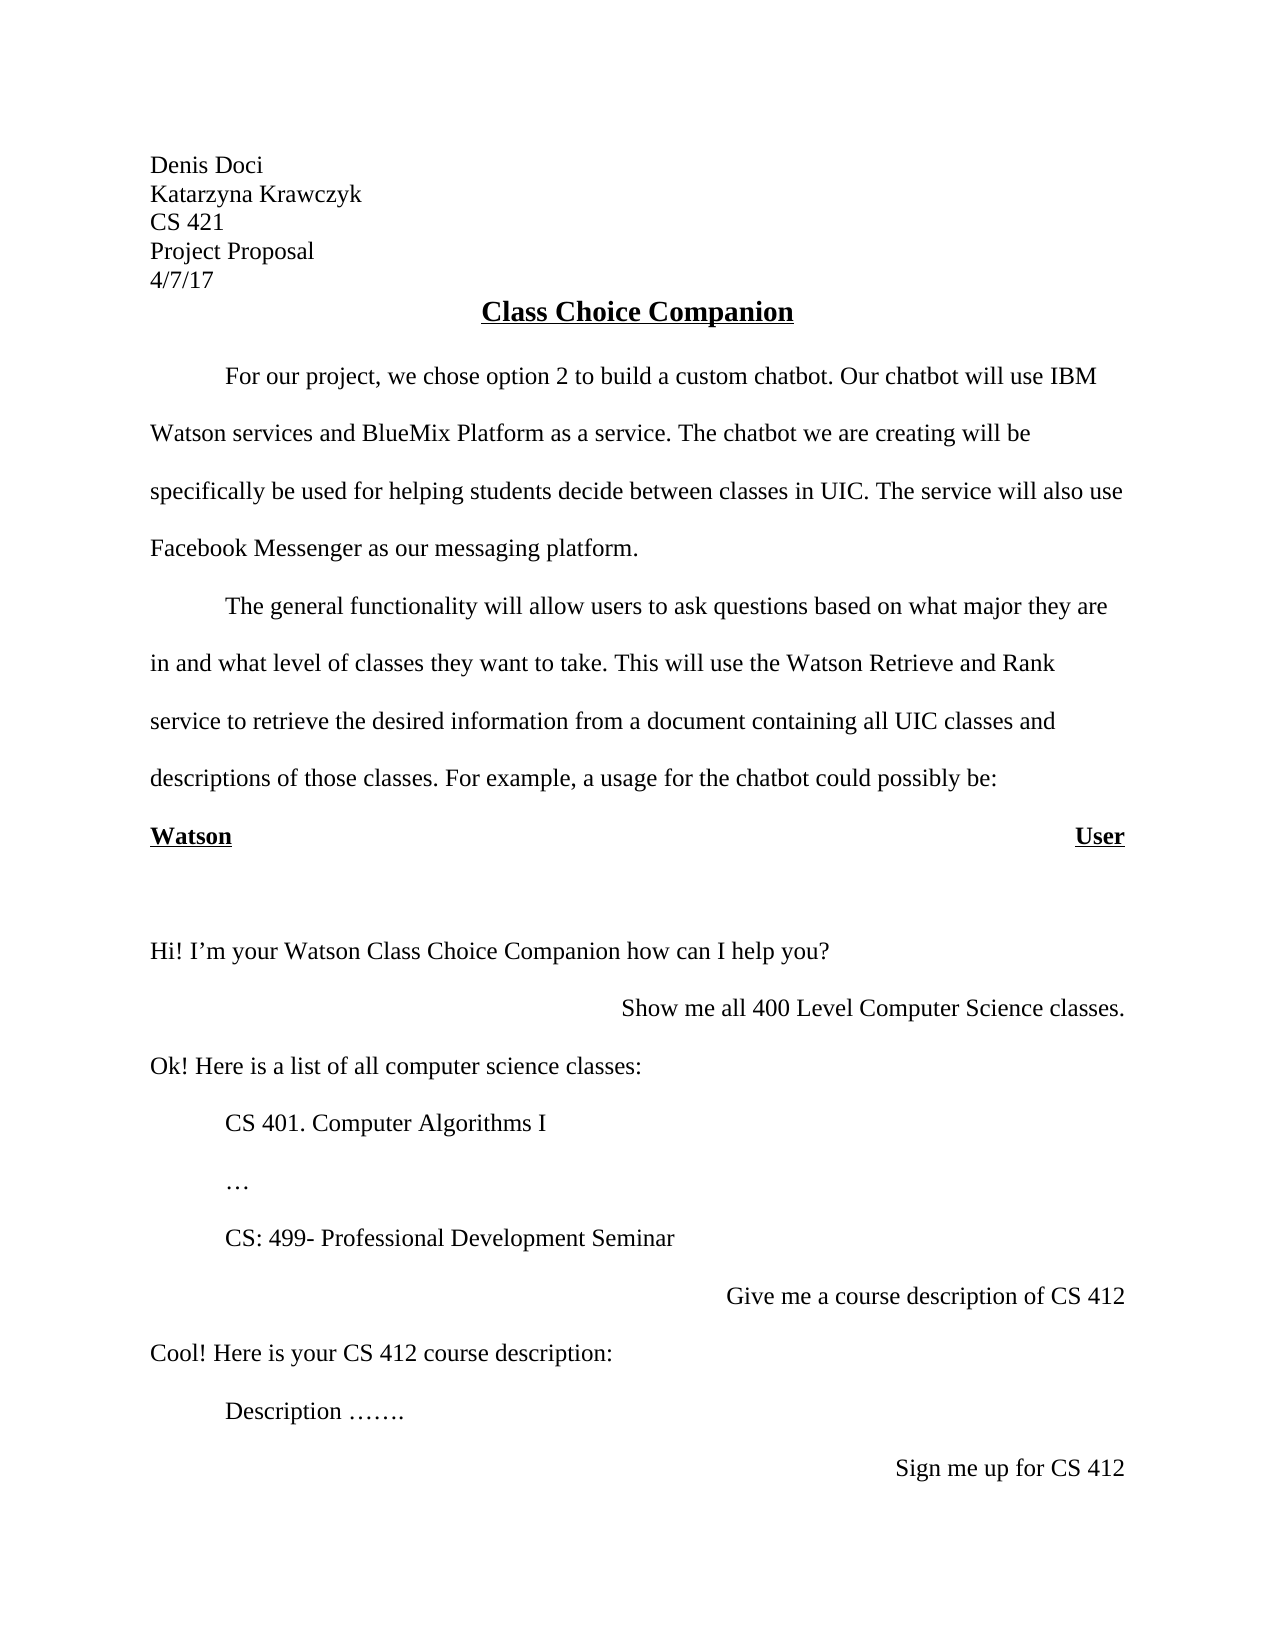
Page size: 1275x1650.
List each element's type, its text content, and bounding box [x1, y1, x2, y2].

text Hi! I’m your Watson Class Choice Companion how can I help you? [150, 936, 1125, 964]
text CS 421 [150, 207, 1125, 236]
text Cool! Here is your CS 412 course description: [150, 1338, 1125, 1367]
text Give me a course description of CS 412 [150, 1281, 1125, 1309]
text CS 401. Computer Algorithms I [150, 1108, 1125, 1137]
text Sign me up for CS 412 [150, 1453, 1125, 1482]
text … [225, 1166, 1125, 1194]
text CS: 499- Professional Development Seminar [150, 1223, 1125, 1252]
text Project Proposal [150, 236, 1125, 265]
text Description ……. [150, 1396, 1125, 1424]
text Class Choice Companion [150, 294, 1125, 327]
text Katarzyna Krawczyk [150, 179, 1125, 207]
text The general functionality will allow users to ask questions based on what major they are in and what level of classes they want to take. This will use the Watson Retrieve and Rank service to retrieve the desired information from a document containing all UIC classes and descriptions of those classes. For example, a usage for the chatbot could possibly be: [150, 591, 1125, 792]
text Denis Doci [150, 150, 1125, 179]
text Watson User [150, 821, 1125, 849]
text For our project, we chose option 2 to build a custom chatbot. Our chatbot will use IBM Watson services and BlueMix Platform as a service. The chatbot we are creating will be specifically be used for helping students decide between classes in UIC. The service will also use Facebook Messenger as our messaging platform. [150, 361, 1125, 562]
text Show me all 400 Level Computer Science classes. [150, 993, 1125, 1022]
text 4/7/17 [150, 265, 1125, 294]
text Ok! Here is a list of all computer science classes: [150, 1051, 1125, 1079]
